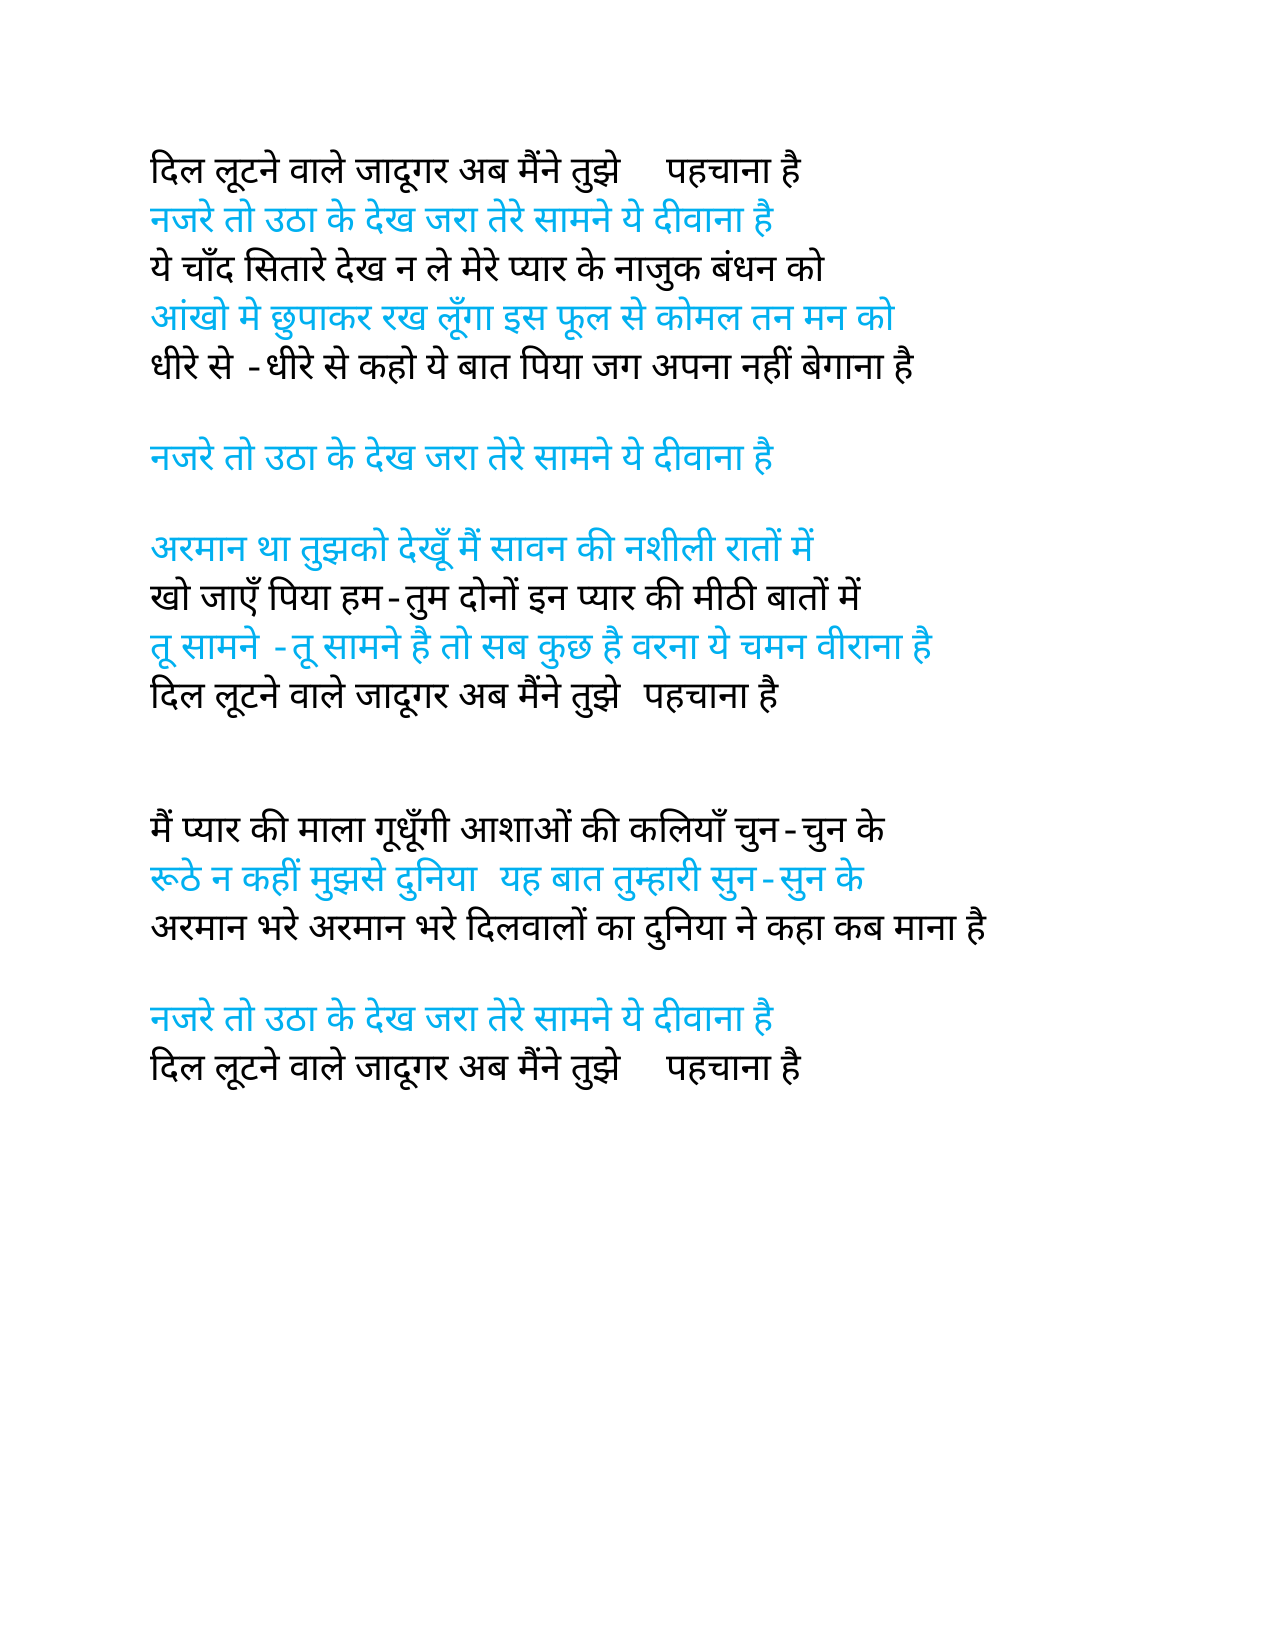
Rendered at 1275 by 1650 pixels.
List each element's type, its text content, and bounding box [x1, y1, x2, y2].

text आंखो मे छुपाकर रख लूँगा इस फूल से कोमल तन मन को [150, 297, 1125, 345]
text नजरे तो उठा के देख जरा तेरे सामने ये दीवाना है [150, 437, 1125, 486]
text दिल लूटने वाले जादूगर अब मैंने तुझे पहचाना है [150, 150, 1125, 199]
text ये चाँद सितारे देख न ले मेरे प्यार के नाजुक बंधन को [150, 248, 1125, 297]
text अरमान भरे अरमान भरे दिलवालों का दुनिया ने कहा कब माना है [150, 906, 1125, 955]
text अरमान था तुझको देखूँ मैं सावन की नशीली रातों में [150, 528, 1125, 577]
text रूठे न कहीं मुझसे दुनिया यह बात तुम्हारी सुन-सुन के [150, 857, 1125, 906]
text दिल लूटने वाले जादूगर अब मैंने तुझे पहचाना है [150, 1046, 1125, 1095]
text खो जाएँ पिया हम-तुम दोनों इन प्यार की मीठी बातों में [150, 577, 1125, 626]
text नजरे तो उठा के देख जरा तेरे सामने ये दीवाना है [150, 998, 1125, 1046]
text नजरे तो उठा के देख जरा तेरे सामने ये दीवाना है [150, 199, 1125, 248]
text मैं प्यार की माला गूधूँगी आशाओं की कलियाँ चुन-चुन के [150, 808, 1125, 857]
text दिल लूटने वाले जादूगर अब मैंने तुझे पहचाना है [150, 675, 1125, 723]
text तू सामने -तू सामने है तो सब कुछ है वरना ये चमन वीराना है [150, 626, 1125, 675]
text धीरे से -धीरे से कहो ये बात पिया जग अपना नहीं बेगाना है [150, 345, 1125, 394]
